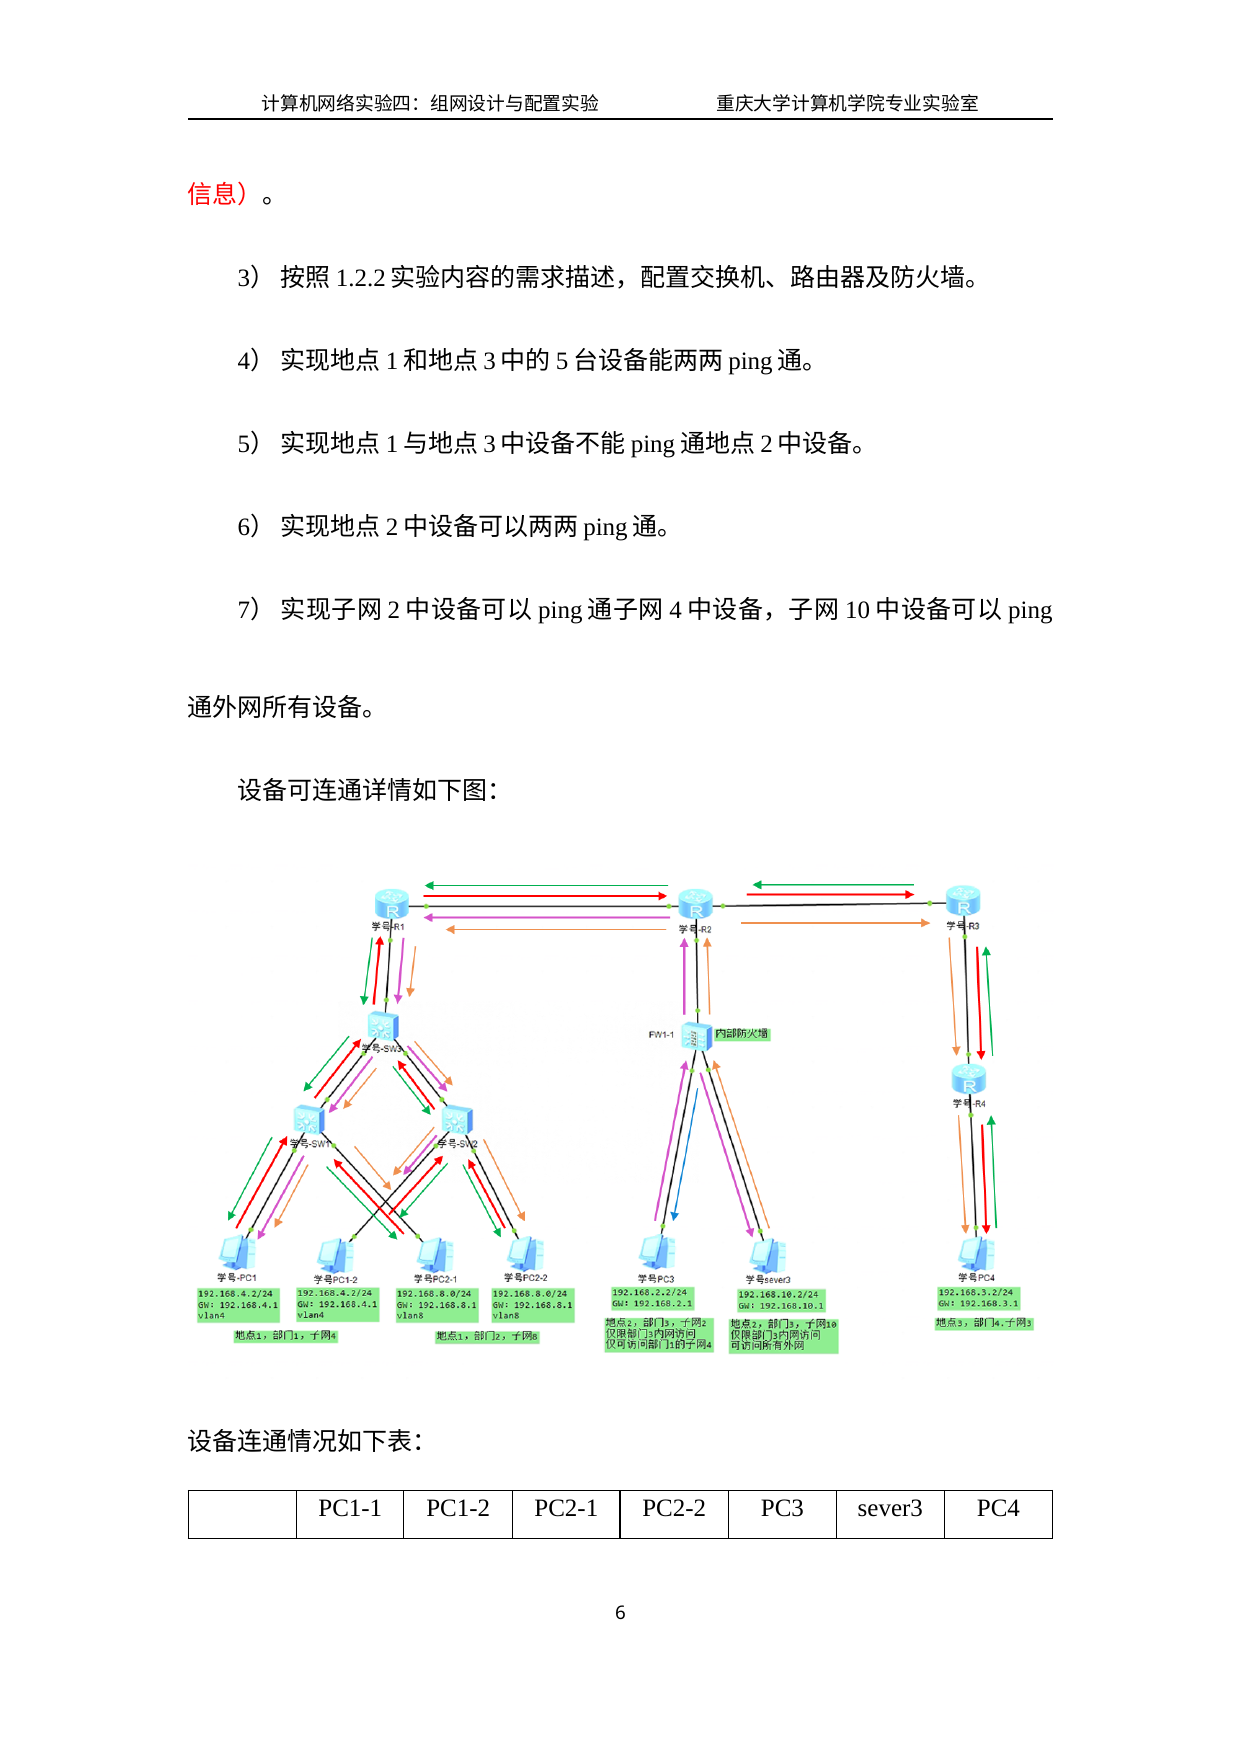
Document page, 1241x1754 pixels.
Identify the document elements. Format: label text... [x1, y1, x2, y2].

text 设备连通情况如下表： [187, 1407, 1053, 1472]
list 设备可连通详情如下图： [237, 756, 1053, 821]
table_header PC2-2 [621, 1491, 728, 1537]
table_header [189, 1491, 296, 1537]
table_header PC4 [945, 1491, 1052, 1537]
table_header PC2-1 [513, 1491, 619, 1537]
picture [187, 839, 1054, 1391]
list 按照1.2.2实验内容的需求描述，配置交换机、路由器及防火墙。 [187, 243, 1053, 308]
list 实现地点2中设备可以两两ping通。 [187, 492, 1053, 557]
table_header PC1-1 [297, 1491, 403, 1537]
table_header PC1-2 [404, 1491, 512, 1537]
table_header PC3 [729, 1491, 836, 1537]
list 实现子网2中设备可以ping通子网4中设备，子网10中设备可以ping通外网所有设备。 [187, 575, 1053, 738]
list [187, 160, 1053, 225]
list 实现地点1与地点3中设备不能ping通地点2中设备。 [187, 409, 1053, 474]
list 实现地点1和地点3中的5台设备能两两ping通。 [187, 326, 1053, 391]
table_header sever3 [837, 1491, 944, 1537]
